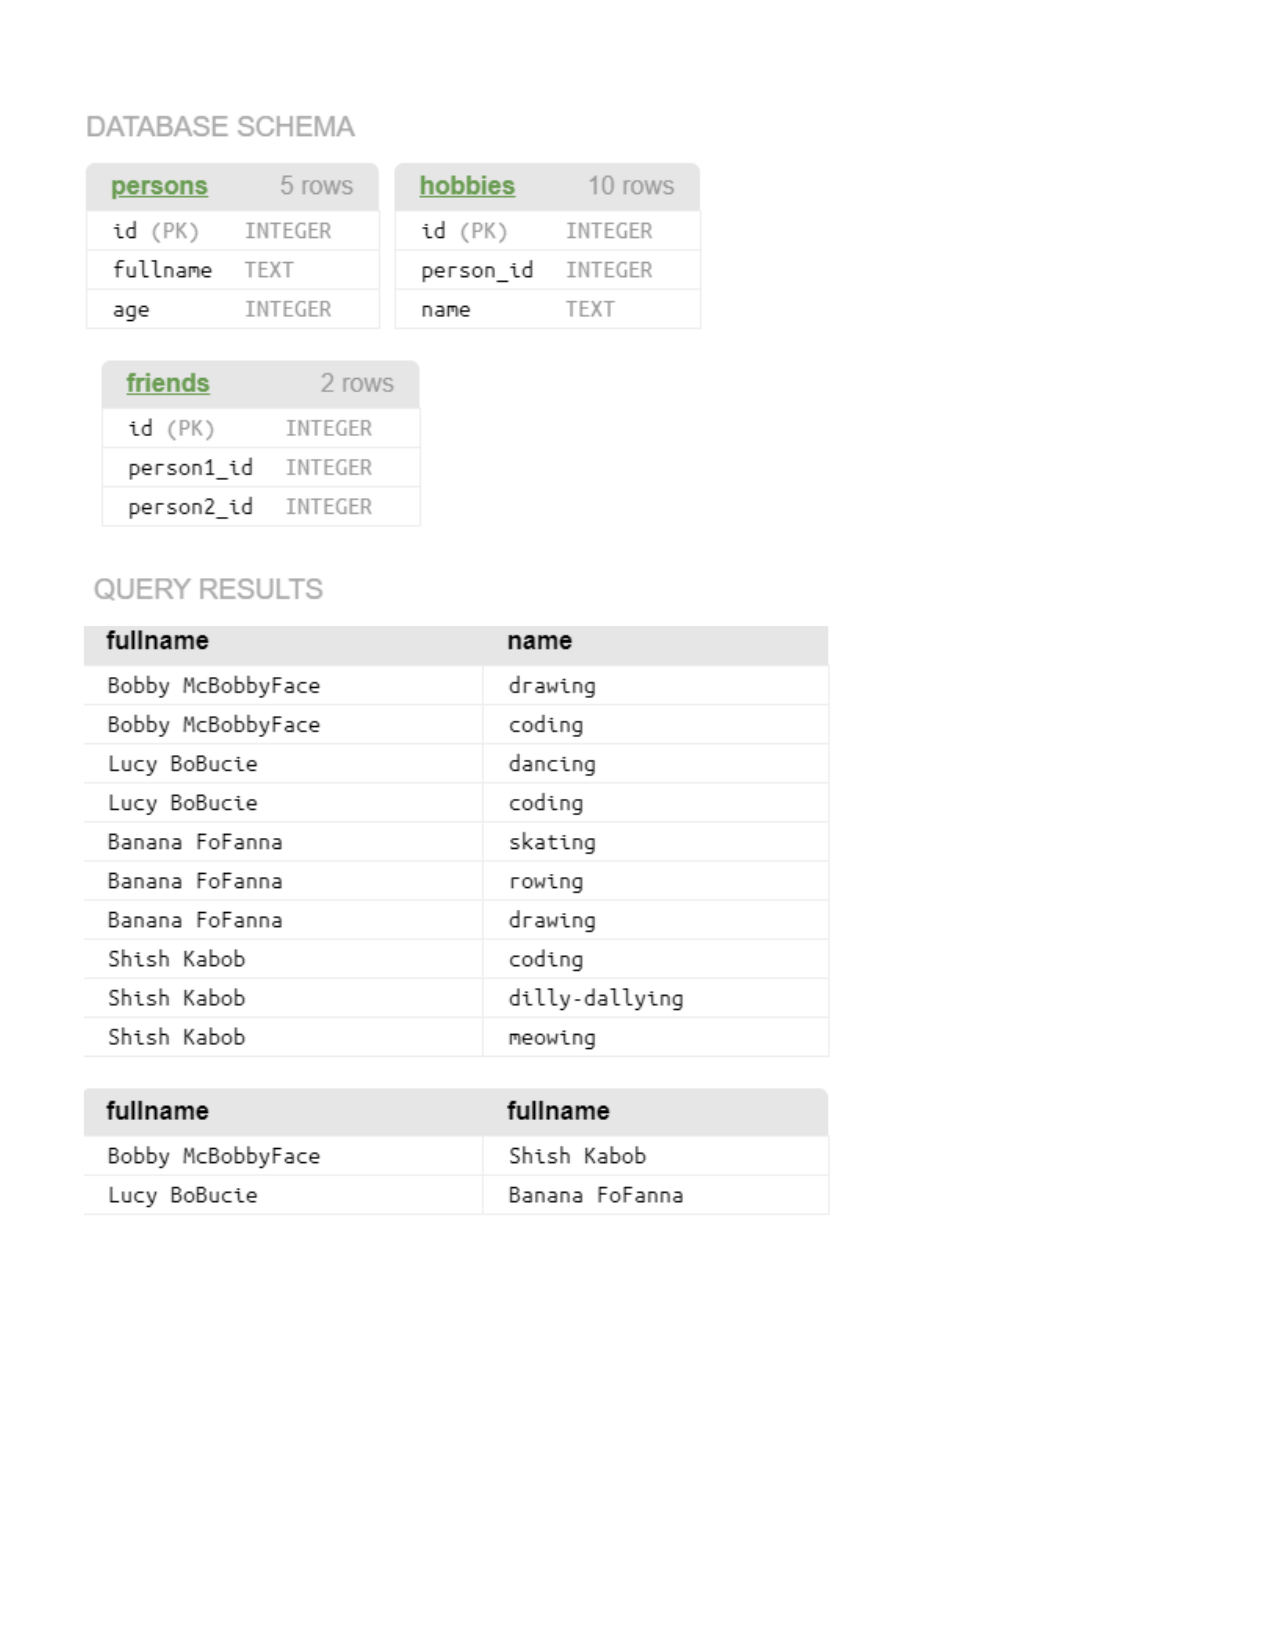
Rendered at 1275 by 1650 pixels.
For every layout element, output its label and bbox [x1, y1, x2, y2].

picture [83, 99, 813, 552]
picture [83, 626, 841, 1234]
picture [83, 555, 845, 623]
